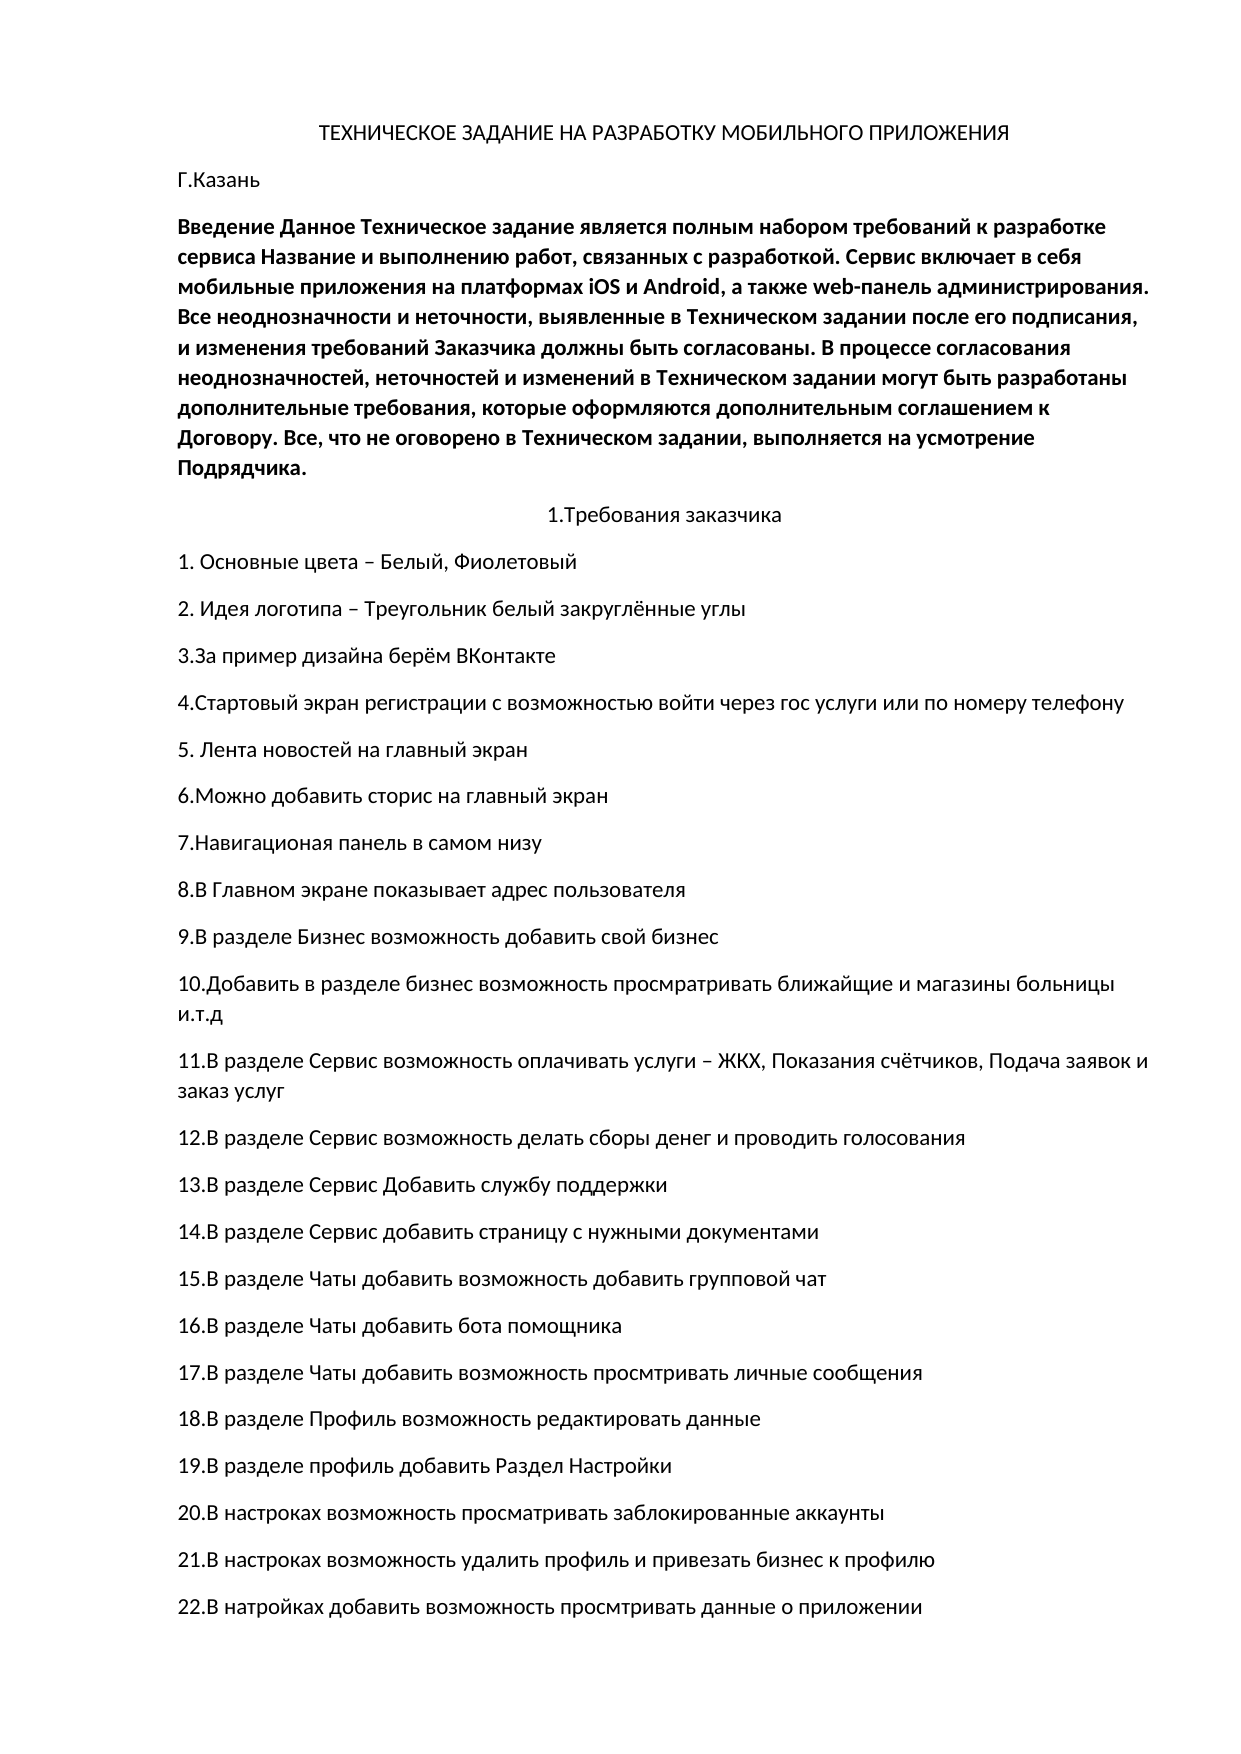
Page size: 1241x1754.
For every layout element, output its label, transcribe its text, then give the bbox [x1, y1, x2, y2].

text 8.В Главном экране показывает адрес пользователя [177, 875, 1152, 903]
text 6.Можно добавить сторис на главный экран [177, 782, 1152, 810]
text Г.Казань [177, 165, 1152, 193]
text 15.В разделе Чаты добавить возможность добавить групповой чат [177, 1264, 1152, 1292]
text 7.Навигационая панель в самом низу [177, 828, 1152, 857]
text 20.В настроках возможность просматривать заблокированные аккаунты [177, 1498, 1152, 1526]
text 4.Стартовый экран регистрации с возможностью войти через гос услуги или по номеру телефону [177, 688, 1152, 716]
text 19.В разделе профиль добавить Раздел Настройки [177, 1451, 1152, 1479]
text 3.За пример дизайна берём ВКонтакте [177, 641, 1152, 669]
text ТЕХНИЧЕСКОЕ ЗАДАНИЕ НА РАЗРАБОТКУ МОБИЛЬНОГО ПРИЛОЖЕНИЯ [177, 118, 1152, 146]
text 1. Основные цвета – Белый, Фиолетовый [177, 547, 1152, 575]
text 9.В разделе Бизнес возможность добавить свой бизнес [177, 922, 1152, 950]
text 12.В разделе Сервис возможность делать сборы денег и проводить голосования [177, 1123, 1152, 1151]
text 1.Требования заказчика [177, 500, 1152, 528]
text 13.В разделе Сервис Добавить службу поддержки [177, 1170, 1152, 1198]
text 2. Идея логотипа – Треугольник белый закруглённые углы [177, 594, 1152, 622]
text 10.Добавить в разделе бизнес возможность просмратривать ближайщие и магазины больницы и.т.д [177, 969, 1152, 1027]
text 22.В натройках добавить возможность просмтривать данные о приложении [177, 1592, 1152, 1620]
text 14.В разделе Сервис добавить страницу с нужными документами [177, 1217, 1152, 1245]
text 21.В настроках возможность удалить профиль и привезать бизнес к профилю [177, 1545, 1152, 1573]
text Введение Данное Техническое задание является полным набором требований к разработке сервиса Название и выполнению работ, связанных с разработкой. Сервис включает в себя мобильные приложения на платформах iOS и Android, а также web-панель администрирования. Все неоднозначности и неточности, выявленные в Техническом задании после его подписания, и изменения требований Заказчика должны быть согласованы. В процессе согласования неоднозначностей, неточностей и изменений в Техническом задании могут быть разработаны дополнительные требования, которые оформляются дополнительным соглашением к Договору. Все, что не оговорено в Техническом задании, выполняется на усмотрение Подрядчика. [177, 212, 1152, 482]
text 16.В разделе Чаты добавить бота помощника [177, 1311, 1152, 1339]
text 5. Лента новостей на главный экран [177, 735, 1152, 763]
text 18.В разделе Профиль возможность редактировать данные [177, 1404, 1152, 1433]
text 17.В разделе Чаты добавить возможность просмтривать личные сообщения [177, 1358, 1152, 1386]
text 11.В разделе Сервис возможность оплачивать услуги – ЖКХ, Показания счётчиков, Подача заявок и заказ услуг [177, 1046, 1152, 1104]
